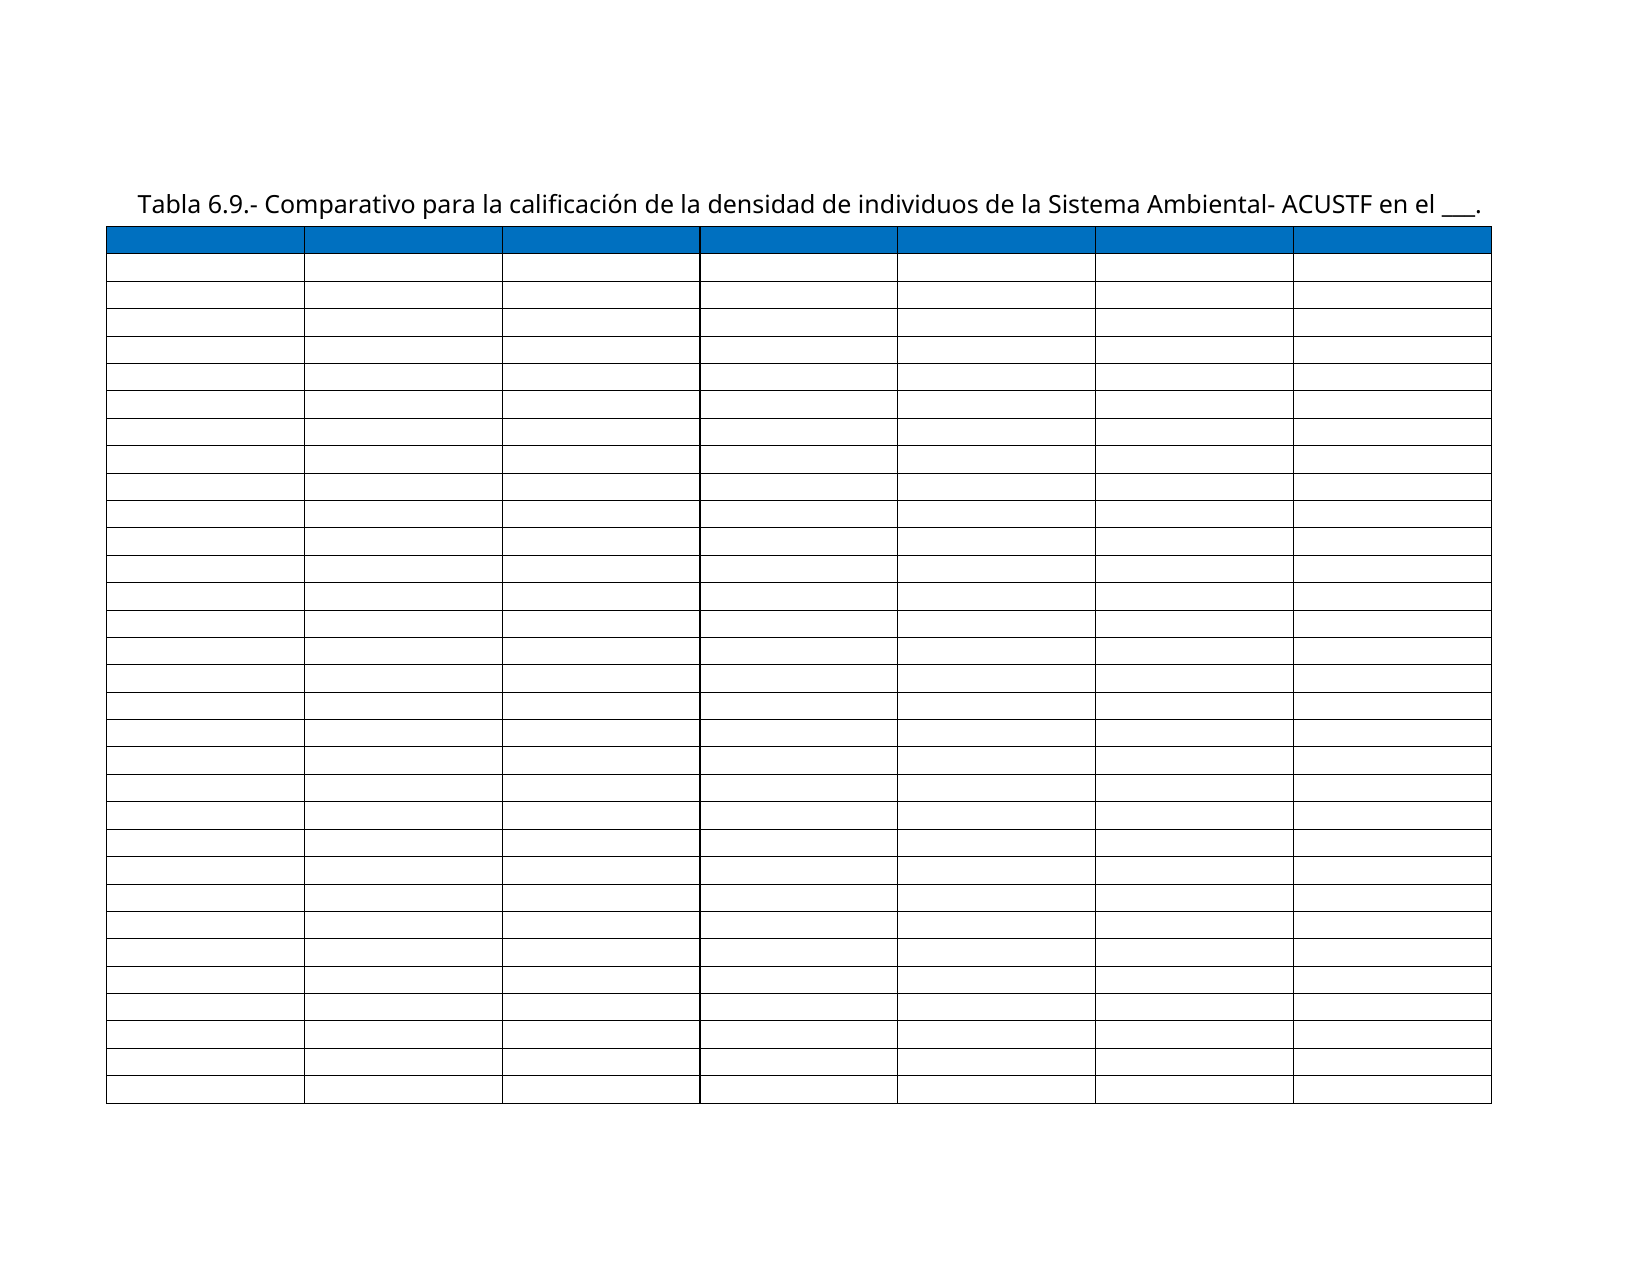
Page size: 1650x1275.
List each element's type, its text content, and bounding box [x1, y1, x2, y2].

table_cell [305, 501, 502, 527]
table_cell [107, 857, 304, 883]
table_cell [1096, 885, 1293, 911]
table_cell [1096, 337, 1293, 363]
table_cell [1294, 419, 1491, 445]
table_cell [701, 720, 897, 746]
table_cell [107, 282, 304, 308]
table_cell [1294, 638, 1491, 664]
table_cell [701, 446, 897, 472]
table_cell [107, 939, 304, 966]
table_cell [1096, 802, 1293, 829]
table_cell [107, 693, 304, 719]
table_cell [305, 282, 502, 308]
table_cell [1294, 1076, 1491, 1103]
table_cell [305, 364, 502, 390]
table_header [1096, 227, 1293, 253]
table_cell [701, 665, 897, 692]
table_cell [305, 775, 502, 801]
table_cell [701, 583, 897, 609]
table_cell [305, 802, 502, 829]
table_cell [305, 446, 502, 472]
table_cell [1096, 474, 1293, 500]
table_cell [107, 802, 304, 829]
table_cell [898, 830, 1095, 856]
table_cell [503, 747, 699, 774]
table_cell [898, 665, 1095, 692]
table_cell [898, 611, 1095, 637]
table_cell [701, 994, 897, 1020]
table_cell [503, 939, 699, 966]
table_cell [503, 583, 699, 609]
table_cell [701, 364, 897, 390]
table_cell [1294, 309, 1491, 336]
table_cell [1294, 583, 1491, 609]
table_cell [107, 665, 304, 692]
table_cell [503, 556, 699, 582]
table_cell [701, 474, 897, 500]
table_cell [107, 474, 304, 500]
table_cell [1294, 446, 1491, 472]
table_cell [503, 830, 699, 856]
table_cell [701, 528, 897, 555]
table_cell [503, 254, 699, 281]
table_cell [898, 1076, 1095, 1103]
table_cell [1096, 912, 1293, 938]
table_cell [305, 665, 502, 692]
table_cell [1096, 720, 1293, 746]
table_cell [107, 501, 304, 527]
table_cell [1294, 775, 1491, 801]
table_cell [305, 528, 502, 555]
table_cell [898, 1049, 1095, 1075]
table_header [503, 227, 699, 253]
table_cell [898, 501, 1095, 527]
table_cell [898, 1021, 1095, 1048]
table_cell [1096, 583, 1293, 609]
table_cell [701, 282, 897, 308]
table_cell [898, 556, 1095, 582]
table_cell [1096, 556, 1293, 582]
table_cell [107, 994, 304, 1020]
table_header [305, 227, 502, 253]
table_cell [305, 638, 502, 664]
table_cell [1096, 254, 1293, 281]
table_cell [1096, 309, 1293, 336]
table_cell [305, 994, 502, 1020]
table_cell [503, 665, 699, 692]
table_cell [898, 419, 1095, 445]
table_cell [898, 282, 1095, 308]
table_cell [701, 1076, 897, 1103]
table_cell [107, 885, 304, 911]
table_cell [1096, 364, 1293, 390]
table_cell [107, 556, 304, 582]
table_cell [898, 638, 1095, 664]
table_cell [1096, 939, 1293, 966]
table_cell [305, 939, 502, 966]
table_cell [1096, 1076, 1293, 1103]
table_cell [305, 1076, 502, 1103]
table_cell [107, 337, 304, 363]
table_cell [1294, 1049, 1491, 1075]
table_cell [1096, 830, 1293, 856]
table_cell [1096, 638, 1293, 664]
table_cell [898, 528, 1095, 555]
table_cell [701, 1049, 897, 1075]
table_cell [701, 611, 897, 637]
table_cell [107, 912, 304, 938]
table_cell [107, 1021, 304, 1048]
table_cell [1294, 994, 1491, 1020]
table_cell [503, 282, 699, 308]
table_cell [503, 337, 699, 363]
table_cell [503, 364, 699, 390]
table_cell [898, 912, 1095, 938]
table_header [701, 227, 897, 253]
table_cell [503, 391, 699, 418]
table_cell [107, 528, 304, 555]
table_cell [305, 1021, 502, 1048]
table_cell [701, 254, 897, 281]
table_cell [1294, 282, 1491, 308]
table_cell [701, 419, 897, 445]
table_cell [107, 1049, 304, 1075]
table_cell [701, 912, 897, 938]
table_cell [1096, 391, 1293, 418]
table_cell [107, 611, 304, 637]
table_cell [701, 501, 897, 527]
table_cell [1294, 747, 1491, 774]
text Tabla 6.9.- Comparativo para la calificación de la densidad de individuos de la Sistema Ambiental- ACUSTF en el ___. [118, 148, 1502, 221]
table_cell [503, 1021, 699, 1048]
table_cell [1294, 1021, 1491, 1048]
table_cell [898, 254, 1095, 281]
table_cell [1096, 1049, 1293, 1075]
table_cell [898, 720, 1095, 746]
table_cell [1294, 528, 1491, 555]
table_cell [503, 419, 699, 445]
table_cell [503, 912, 699, 938]
table_cell [1096, 282, 1293, 308]
table_cell [1096, 501, 1293, 527]
table_cell [305, 419, 502, 445]
table_cell [1294, 254, 1491, 281]
table_cell [1096, 1021, 1293, 1048]
table_cell [503, 611, 699, 637]
table_cell [701, 337, 897, 363]
table_cell [898, 967, 1095, 993]
table_cell [701, 939, 897, 966]
table_cell [701, 857, 897, 883]
table_cell [305, 830, 502, 856]
table_cell [1096, 528, 1293, 555]
table_cell [1096, 446, 1293, 472]
table_cell [1294, 857, 1491, 883]
table_cell [503, 309, 699, 336]
table_cell [107, 638, 304, 664]
table_cell [503, 638, 699, 664]
table_cell [898, 337, 1095, 363]
table_cell [305, 1049, 502, 1075]
table_cell [701, 967, 897, 993]
table_cell [107, 747, 304, 774]
table_cell [107, 446, 304, 472]
table_cell [503, 885, 699, 911]
table_cell [503, 1049, 699, 1075]
table_cell [898, 693, 1095, 719]
table_cell [1294, 337, 1491, 363]
table_cell [305, 693, 502, 719]
table_cell [701, 693, 897, 719]
table_cell [305, 747, 502, 774]
table_cell [503, 720, 699, 746]
table_cell [305, 912, 502, 938]
table_cell [898, 747, 1095, 774]
table_cell [107, 391, 304, 418]
table_cell [305, 583, 502, 609]
table_cell [1294, 556, 1491, 582]
table_cell [305, 391, 502, 418]
table_cell [701, 775, 897, 801]
table_cell [898, 857, 1095, 883]
table_cell [107, 830, 304, 856]
table_cell [898, 885, 1095, 911]
table_cell [701, 1021, 897, 1048]
table_cell [1294, 802, 1491, 829]
table_cell [1294, 611, 1491, 637]
table_header [1294, 227, 1491, 253]
table_cell [107, 720, 304, 746]
table_header [898, 227, 1095, 253]
table_cell [107, 419, 304, 445]
table_cell [107, 364, 304, 390]
table_cell [898, 775, 1095, 801]
table_cell [503, 528, 699, 555]
table_cell [503, 1076, 699, 1103]
table_cell [898, 583, 1095, 609]
table_cell [1294, 912, 1491, 938]
table_cell [503, 501, 699, 527]
table_cell [1096, 693, 1293, 719]
table_cell [898, 446, 1095, 472]
table_cell [1294, 830, 1491, 856]
table_cell [503, 994, 699, 1020]
table_cell [107, 967, 304, 993]
table_cell [305, 967, 502, 993]
table_cell [503, 775, 699, 801]
table_cell [1294, 501, 1491, 527]
table_cell [305, 254, 502, 281]
table_cell [898, 939, 1095, 966]
table_cell [1096, 857, 1293, 883]
table_cell [701, 747, 897, 774]
table_cell [898, 994, 1095, 1020]
table_cell [1294, 693, 1491, 719]
table_cell [305, 885, 502, 911]
table_cell [1096, 665, 1293, 692]
table_cell [305, 556, 502, 582]
table_cell [503, 474, 699, 500]
table_cell [503, 857, 699, 883]
table_cell [1096, 419, 1293, 445]
table_cell [503, 693, 699, 719]
table_cell [701, 391, 897, 418]
table_cell [701, 309, 897, 336]
table_cell [305, 720, 502, 746]
table_cell [1294, 364, 1491, 390]
table_header [107, 227, 304, 253]
table_cell [1096, 747, 1293, 774]
table_cell [503, 802, 699, 829]
table_cell [107, 254, 304, 281]
table_cell [1294, 967, 1491, 993]
table_cell [305, 337, 502, 363]
table_cell [898, 474, 1095, 500]
table_cell [305, 611, 502, 637]
table_cell [305, 309, 502, 336]
table_cell [503, 446, 699, 472]
table_cell [701, 802, 897, 829]
table_cell [1096, 611, 1293, 637]
table_cell [898, 391, 1095, 418]
table_cell [898, 802, 1095, 829]
table_cell [1096, 775, 1293, 801]
table_cell [1294, 391, 1491, 418]
table_cell [107, 1076, 304, 1103]
table_cell [305, 857, 502, 883]
table_cell [1096, 994, 1293, 1020]
table_cell [503, 967, 699, 993]
table_cell [1294, 665, 1491, 692]
table_cell [1294, 939, 1491, 966]
table_cell [701, 556, 897, 582]
table_cell [107, 775, 304, 801]
table_cell [701, 638, 897, 664]
table_cell [1294, 885, 1491, 911]
table_cell [898, 309, 1095, 336]
table_cell [1294, 474, 1491, 500]
table_cell [701, 830, 897, 856]
table_cell [1096, 967, 1293, 993]
table_cell [107, 583, 304, 609]
table_cell [1294, 720, 1491, 746]
table_cell [305, 474, 502, 500]
table_cell [898, 364, 1095, 390]
table_cell [107, 309, 304, 336]
table_cell [701, 885, 897, 911]
